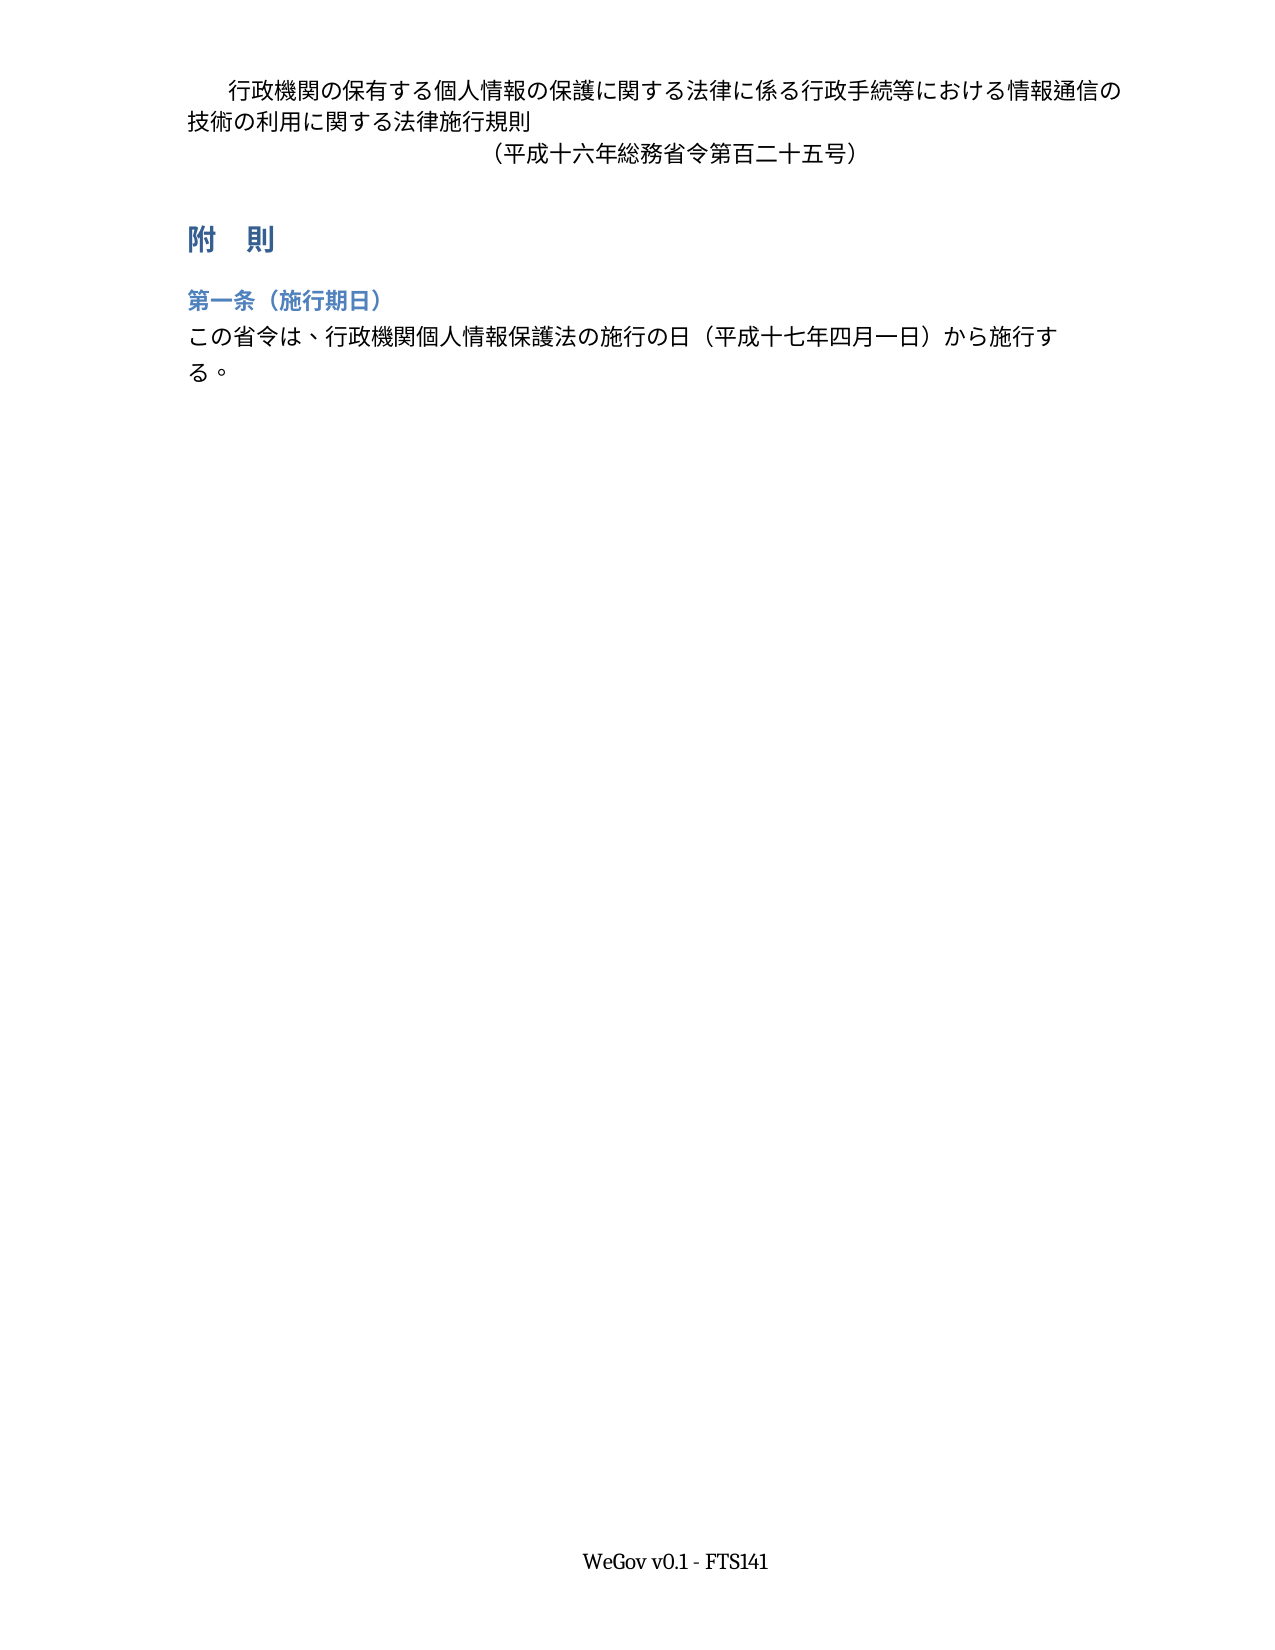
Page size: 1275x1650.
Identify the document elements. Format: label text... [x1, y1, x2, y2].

subtitle 附 則 [187, 219, 1087, 258]
text この省令は、行政機関個人情報保護法の施行の日（平成十七年四月一日）から施行する。 [187, 321, 1087, 388]
subtitle 第一条（施行期日） [187, 285, 1087, 316]
